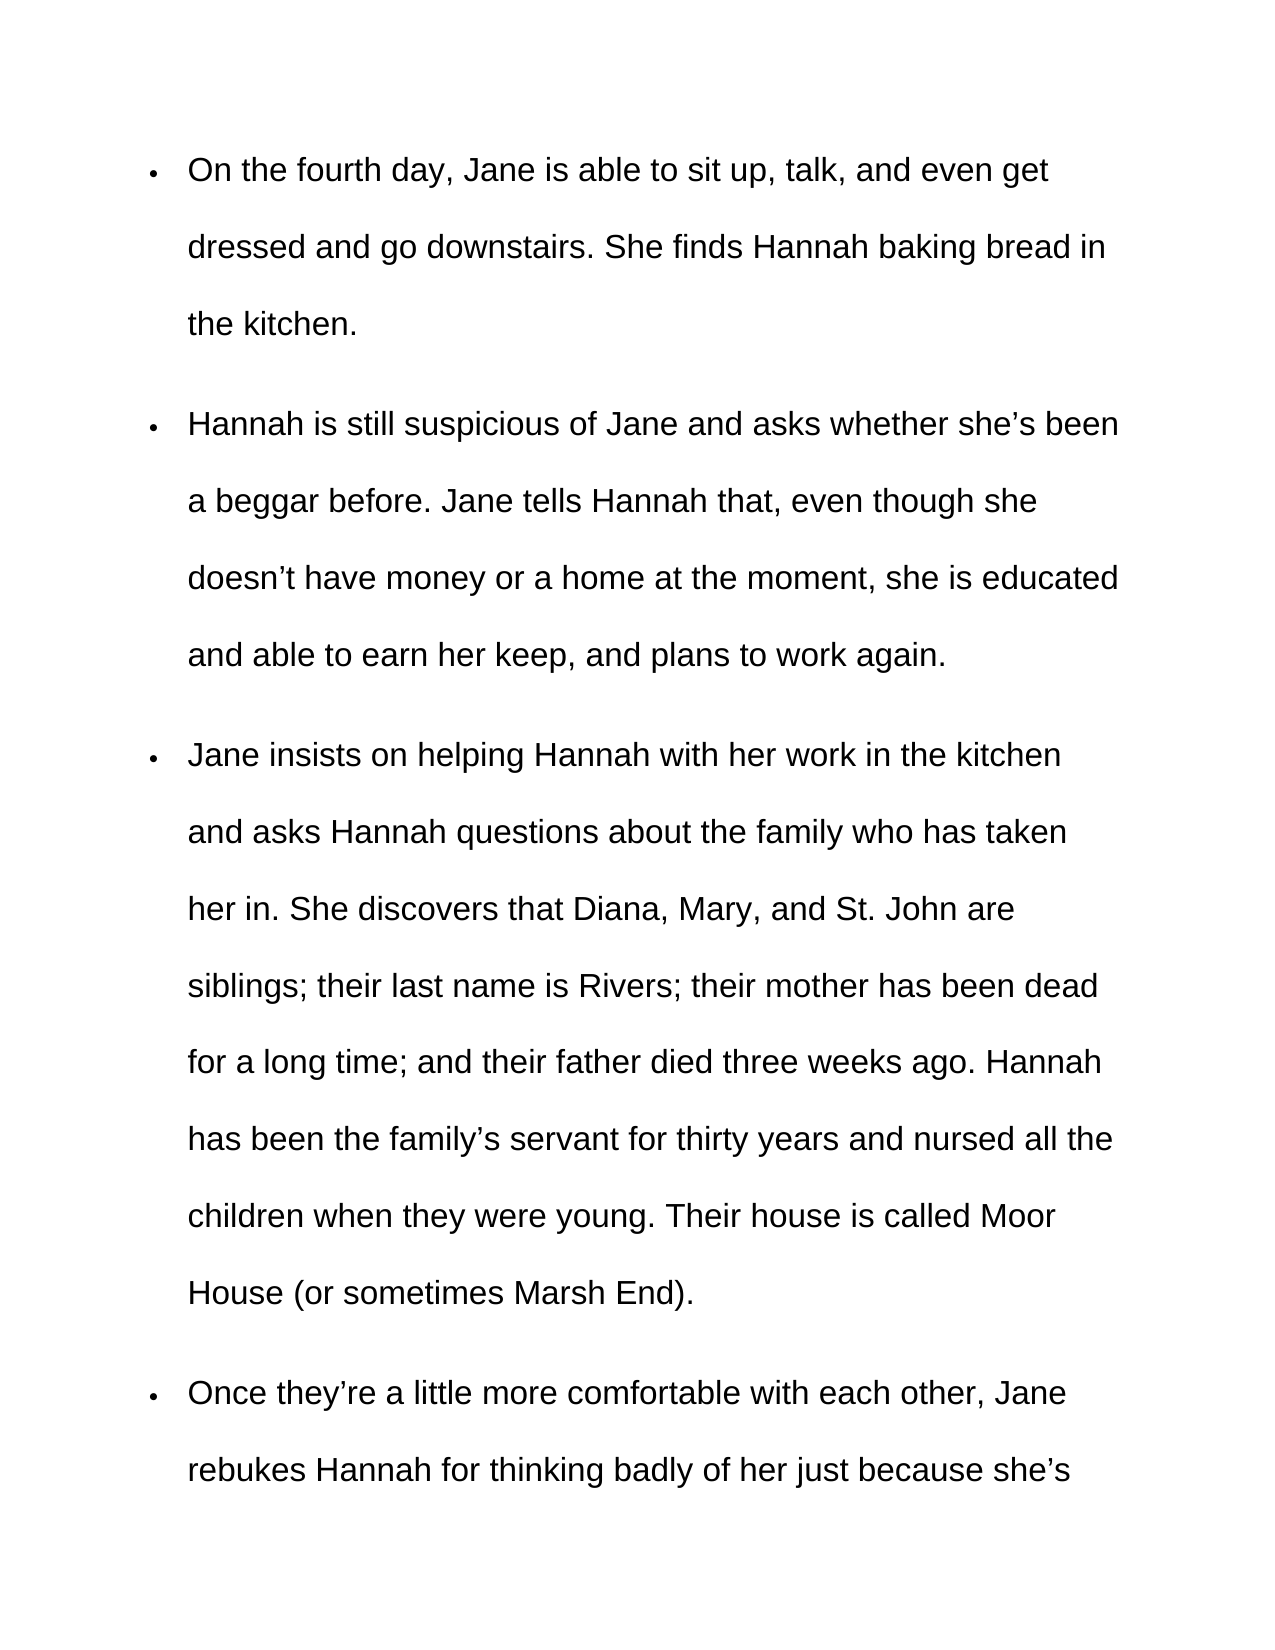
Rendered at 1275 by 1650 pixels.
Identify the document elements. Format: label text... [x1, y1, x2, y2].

list Hannah is still suspicious of Jane and asks whether she’s been a beggar before. Jane tells Hannah that, even though she doesn’t have money or a home at the moment, she is educated and able to earn her keep, and plans to work again. [150, 404, 1125, 673]
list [150, 1373, 1125, 1489]
list Jane insists on helping Hannah with her work in the kitchen and asks Hannah questions about the family who has taken her in. She discovers that Diana, Mary, and St. John are siblings; their last name is Rivers; their mother has been dead for a long time; and their father died three weeks ago. Hannah has been the family’s servant for thirty years and nursed all the children when they were young. Their house is called Moor House (or sometimes Marsh End). [150, 735, 1125, 1312]
list On the fourth day, Jane is able to sit up, talk, and even get dressed and go downstairs. She finds Hannah baking bread in the kitchen. [150, 150, 1125, 342]
